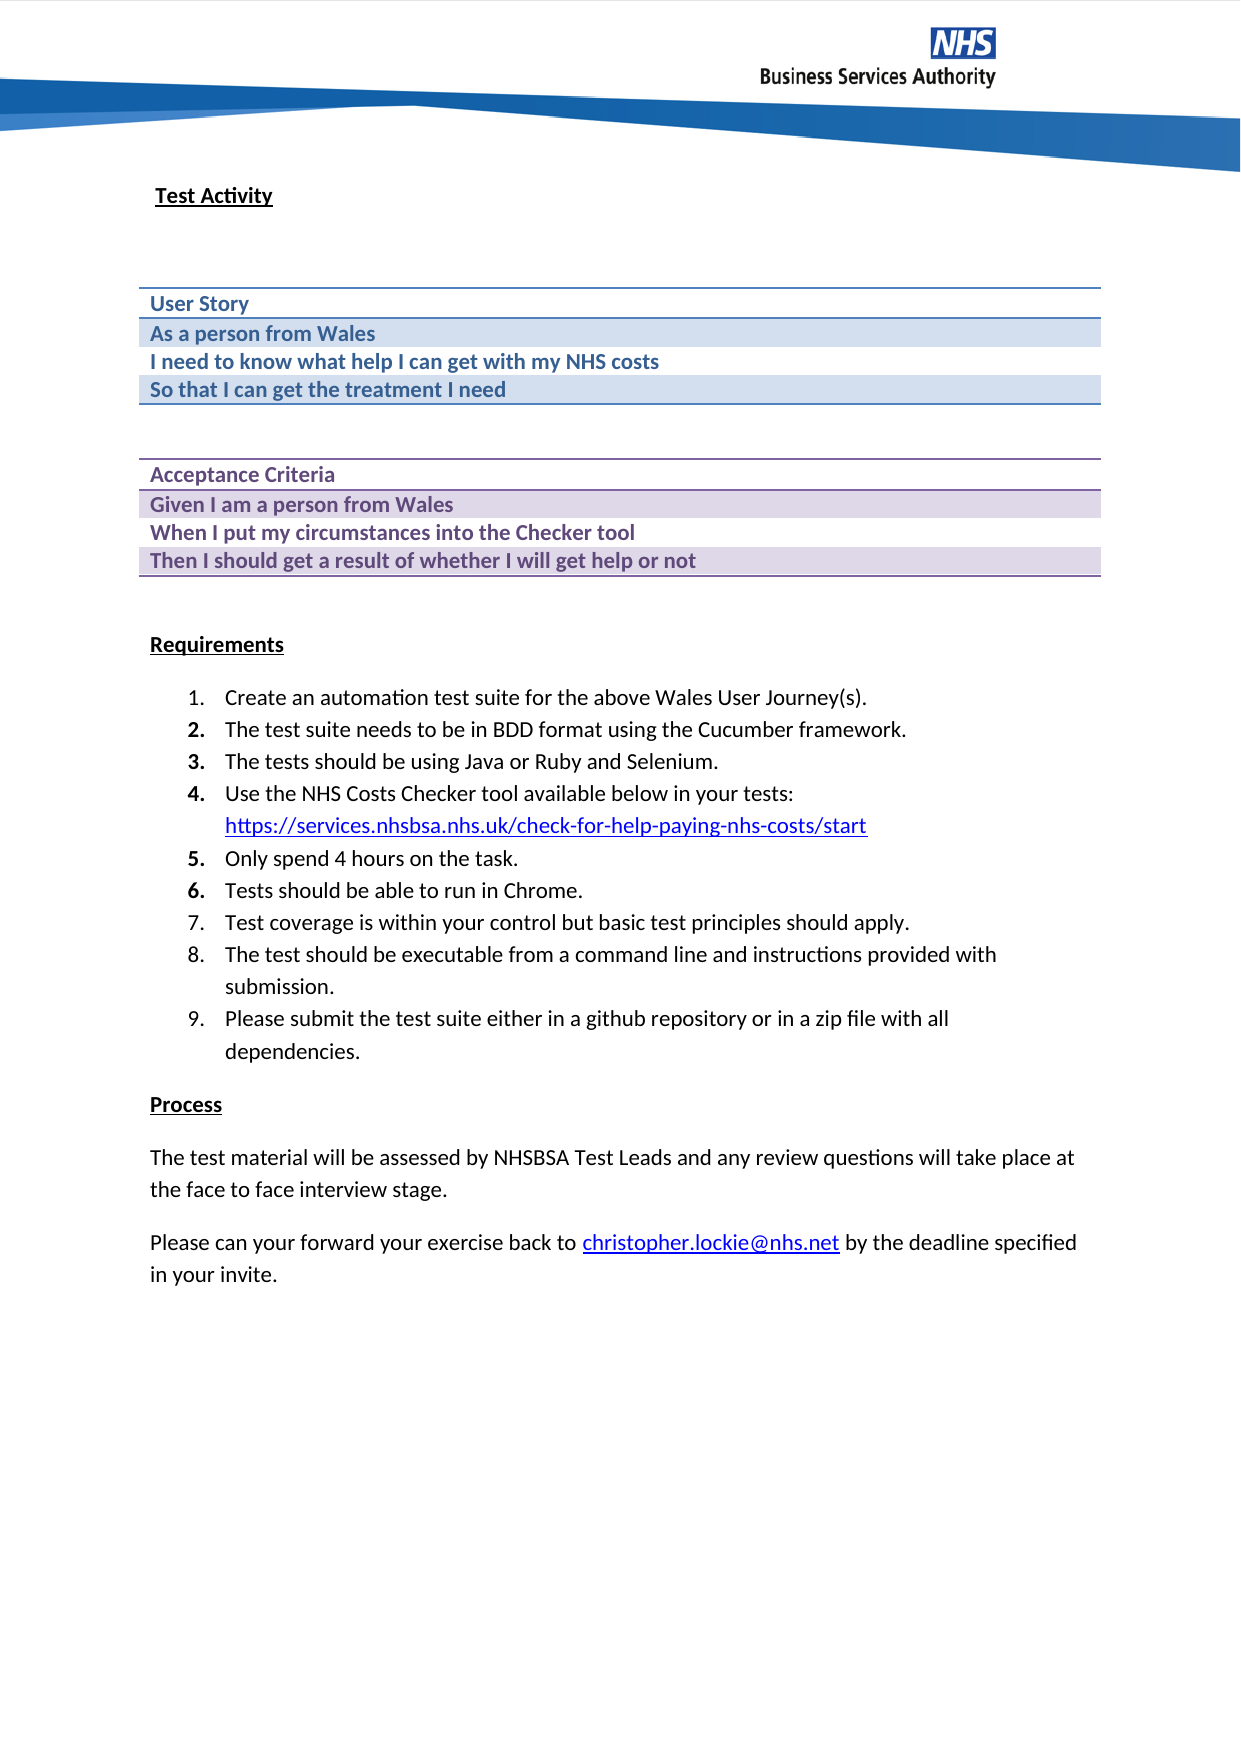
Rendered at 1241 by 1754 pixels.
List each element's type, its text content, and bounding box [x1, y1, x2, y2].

table_cell I need to know what help I can get with my NHS costs [139, 347, 1101, 375]
table_cell Then I should get a result of whether I will get help or not [139, 547, 1101, 574]
text The test material will be assessed by NHSBSA Test Leads and any review questions will take place at the face to face interview stage. [150, 1143, 1090, 1203]
list https://services.nhsbsa.nhs.uk/check-for-help-paying-nhs-costs/start [225, 811, 1090, 839]
table_header Acceptance Criteria [139, 460, 1101, 488]
list Only spend 4 hours on the task. [187, 844, 1090, 872]
list The test suite needs to be in BDD format using the Cucumber framework. [187, 715, 1090, 743]
list Test coverage is within your control but basic test principles should apply. [187, 908, 1090, 936]
list Create an automation test suite for the above Wales User Journey(s). [187, 683, 1090, 711]
table_cell When I put my circumstances into the Checker tool [139, 519, 1101, 547]
list The test should be executable from a command line and instructions provided with submission. [187, 940, 1090, 1000]
list Use the NHS Costs Checker tool available below in your tests: [187, 779, 1090, 807]
table_cell So that I can get the treatment I need [139, 375, 1101, 403]
text Process [150, 1090, 1090, 1118]
picture [0, 0, 1241, 177]
list Please submit the test suite either in a github repository or in a zip file with all dependencies. [187, 1004, 1090, 1065]
text Requirements [150, 630, 1090, 658]
text Test Activity [150, 177, 1090, 209]
text Please can your forward your exercise back to christopher.lockie@nhs.net by the deadline specified in your invite. [150, 1228, 1090, 1288]
table_cell As a person from Wales [139, 319, 1101, 347]
list The tests should be using Java or Ruby and Selenium. [187, 747, 1090, 775]
list Tests should be able to run in Chrome. [187, 876, 1090, 904]
table_cell Given I am a person from Wales [139, 491, 1101, 518]
table_header User Story [139, 289, 1101, 317]
